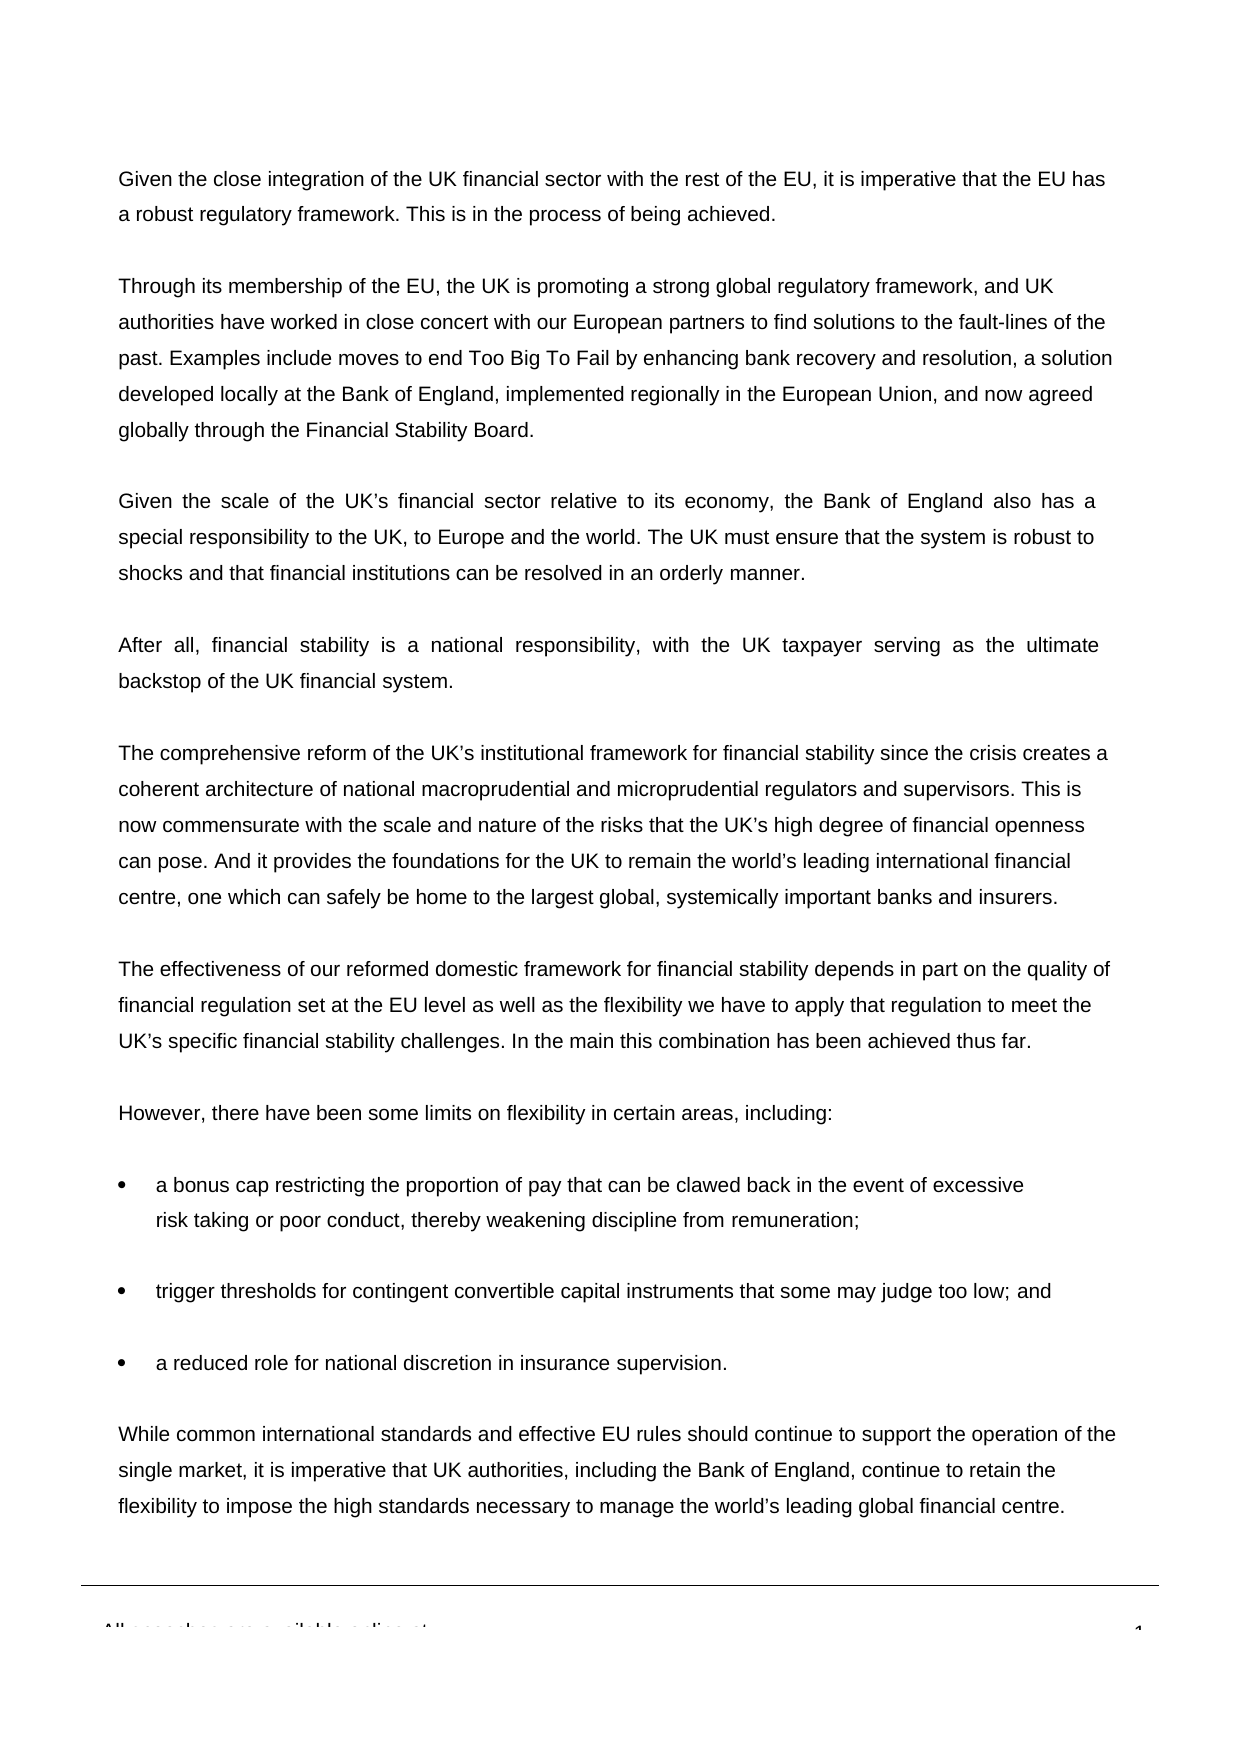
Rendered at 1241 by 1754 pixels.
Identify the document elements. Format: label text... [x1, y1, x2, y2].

list a reduced role for national discretion in insurance supervision. [118, 1351, 1132, 1375]
text The effectiveness of our reformed domestic framework for financial stability depends in part on the quality of financial regulation set at the EU level as well as the flexibility we have to apply that regulation to meet the UK’s specific financial stability challenges. In the main this combination has been achieved thus far. [118, 957, 1132, 1053]
text However, there have been some limits on flexibility in certain areas, including: [118, 1101, 1132, 1124]
list a bonus cap restricting the proportion of pay that can be clawed back in the event of excessive risk taking or poor conduct, thereby weakening discipline from remuneration; [118, 1172, 1063, 1231]
text Given the close integration of the UK financial sector with the rest of the EU, it is imperative that the EU has a robust regulatory framework. This is in the process of being achieved. [118, 167, 1109, 226]
text Through its membership of the EU, the UK is promoting a strong global regulatory framework, and UK authorities have worked in close concert with our European partners to find solutions to the fault-lines of the past. Examples include moves to end Too Big To Fail by enhancing bank recovery and resolution, a solution developed locally at the Bank of England, implemented regionally in the European Union, and now agreed globally through the Financial Stability Board. [118, 274, 1132, 441]
text After all, financial stability is a national responsibility, with the UK taxpayer serving as the ultimate backstop of the UK financial system. [118, 633, 1102, 693]
text The comprehensive reform of the UK’s institutional framework for financial stability since the crisis creates a coherent architecture of national macroprudential and microprudential regulators and supervisors. This is now commensurate with the scale and nature of the risks that the UK’s high degree of financial openness can pose. And it provides the foundations for the UK to remain the world’s leading international financial centre, one which can safely be home to the largest global, systemically important banks and insurers. [118, 741, 1114, 909]
text Given the scale of the UK’s financial sector relative to its economy, the Bank of England also has a special responsibility to the UK, to Europe and the world. The UK must ensure that the system is robust to shocks and that financial institutions can be resolved in an orderly manner. [118, 489, 1097, 585]
list trigger thresholds for contingent convertible capital instruments that some may judge too low; and [118, 1279, 1132, 1303]
text While common international standards and effective EU rules should continue to support the operation of the single market, it is imperative that UK authorities, including the Bank of England, continue to retain the flexibility to impose the high standards necessary to manage the world’s leading global financial centre. [118, 1422, 1132, 1518]
